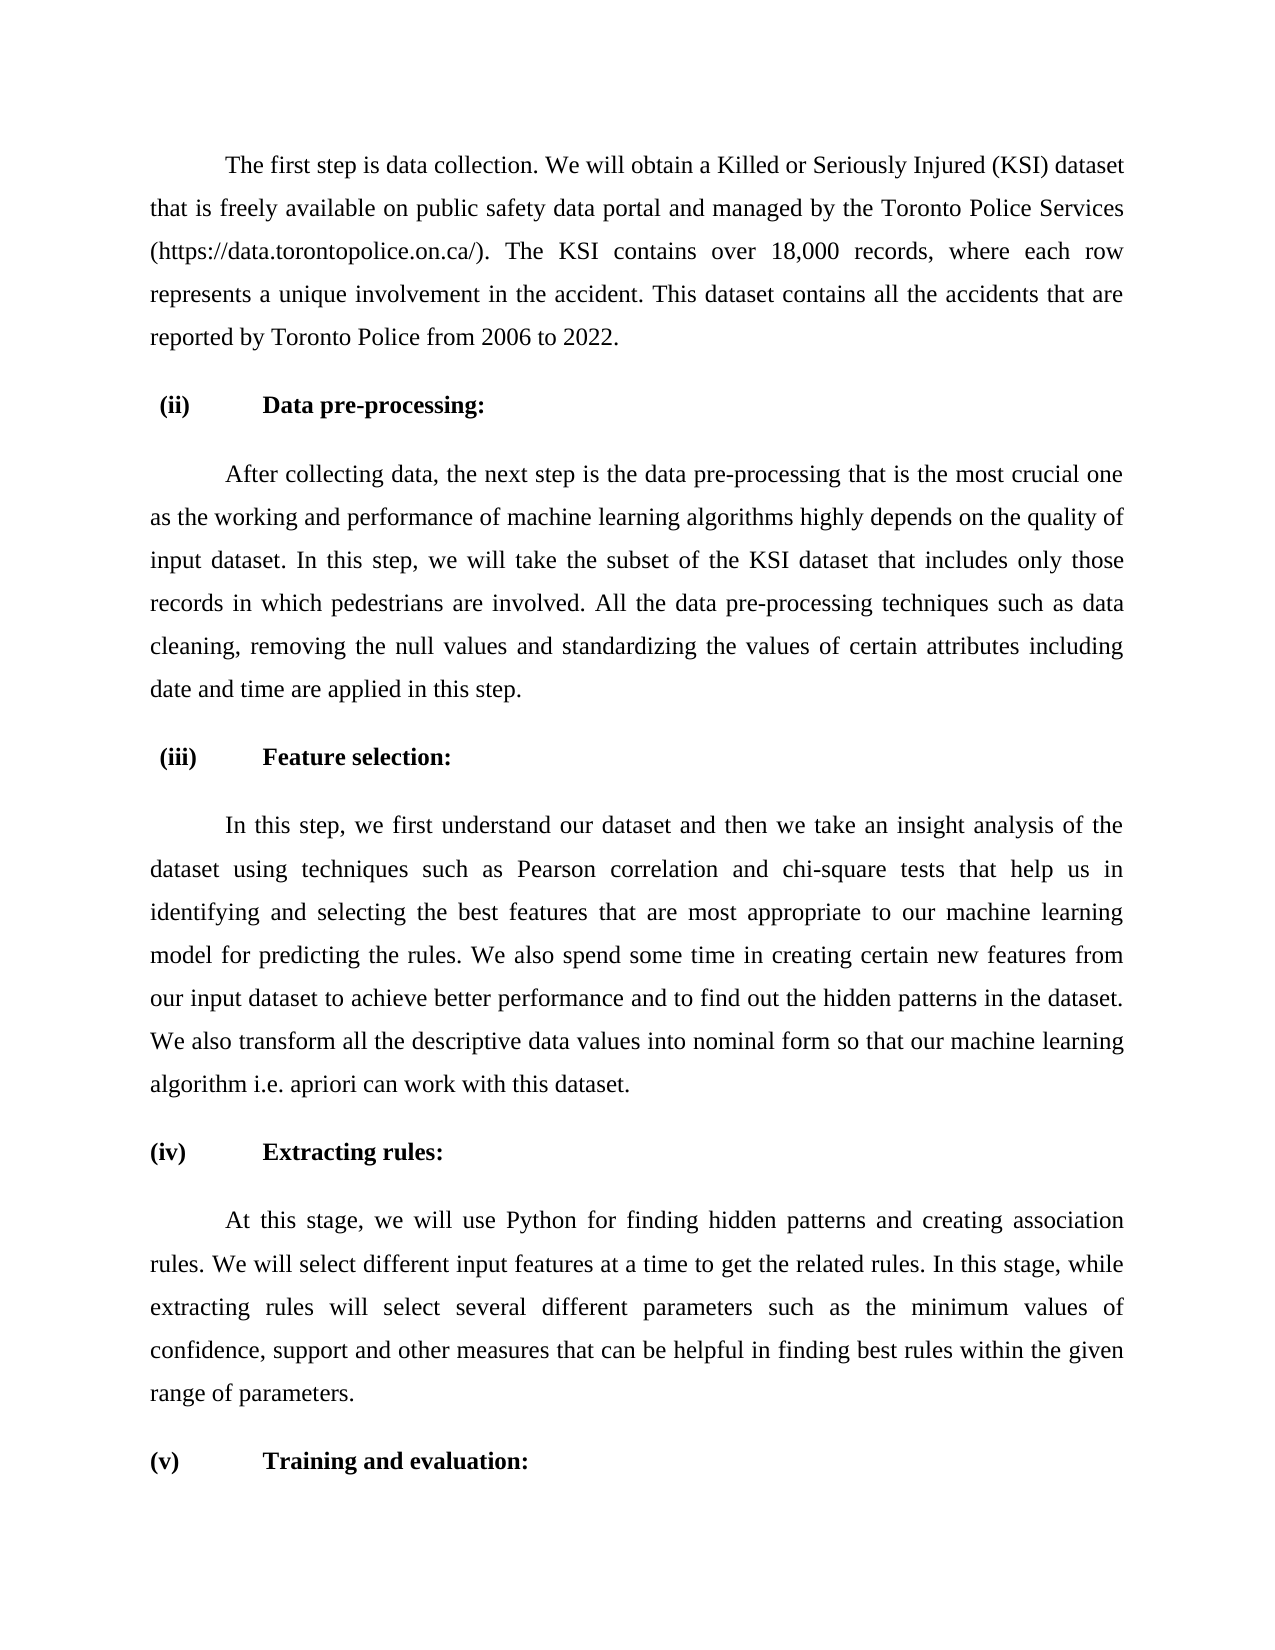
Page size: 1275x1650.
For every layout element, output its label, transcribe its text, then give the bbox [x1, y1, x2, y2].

text (v) Training and evaluation: [150, 1446, 1125, 1475]
text After collecting data, the next step is the data pre-processing that is the most crucial one as the working and performance of machine learning algorithms highly depends on the quality of input dataset. In this step, we will take the subset of the KSI dataset that includes only those records in which pedestrians are involved. All the data pre-processing techniques such as data cleaning, removing the null values and standardizing the values of certain attributes including date and time are applied in this step. [150, 459, 1125, 703]
text At this stage, we will use Python for finding hidden patterns and creating association rules. We will select different input features at a time to get the related rules. In this stage, while extracting rules will select several different parameters such as the minimum values of confidence, support and other measures that can be helpful in finding best rules within the given range of parameters. [150, 1206, 1125, 1407]
text (ii) Data pre-processing: [159, 391, 1125, 419]
text (iv) Extracting rules: [150, 1137, 1125, 1166]
text In this step, we first understand our dataset and then we take an insight analysis of the dataset using techniques such as Pearson correlation and chi-square tests that help us in identifying and selecting the best features that are most appropriate to our machine learning model for predicting the rules. We also spend some time in creating certain new features from our input dataset to achieve better performance and to find out the hidden patterns in the dataset. We also transform all the descriptive data values into nominal form so that our machine learning algorithm i.e. apriori can work with this dataset. [150, 811, 1125, 1098]
text (iii) Feature selection: [159, 742, 1125, 771]
text The first step is data collection. We will obtain a Killed or Seriously Injured (KSI) dataset that is freely available on public safety data portal and managed by the Toronto Police Services (https://data.torontopolice.on.ca/). The KSI contains over 18,000 records, where each row represents a unique involvement in the accident. This dataset contains all the accidents that are reported by Toronto Police from 2006 to 2022. [150, 150, 1125, 351]
